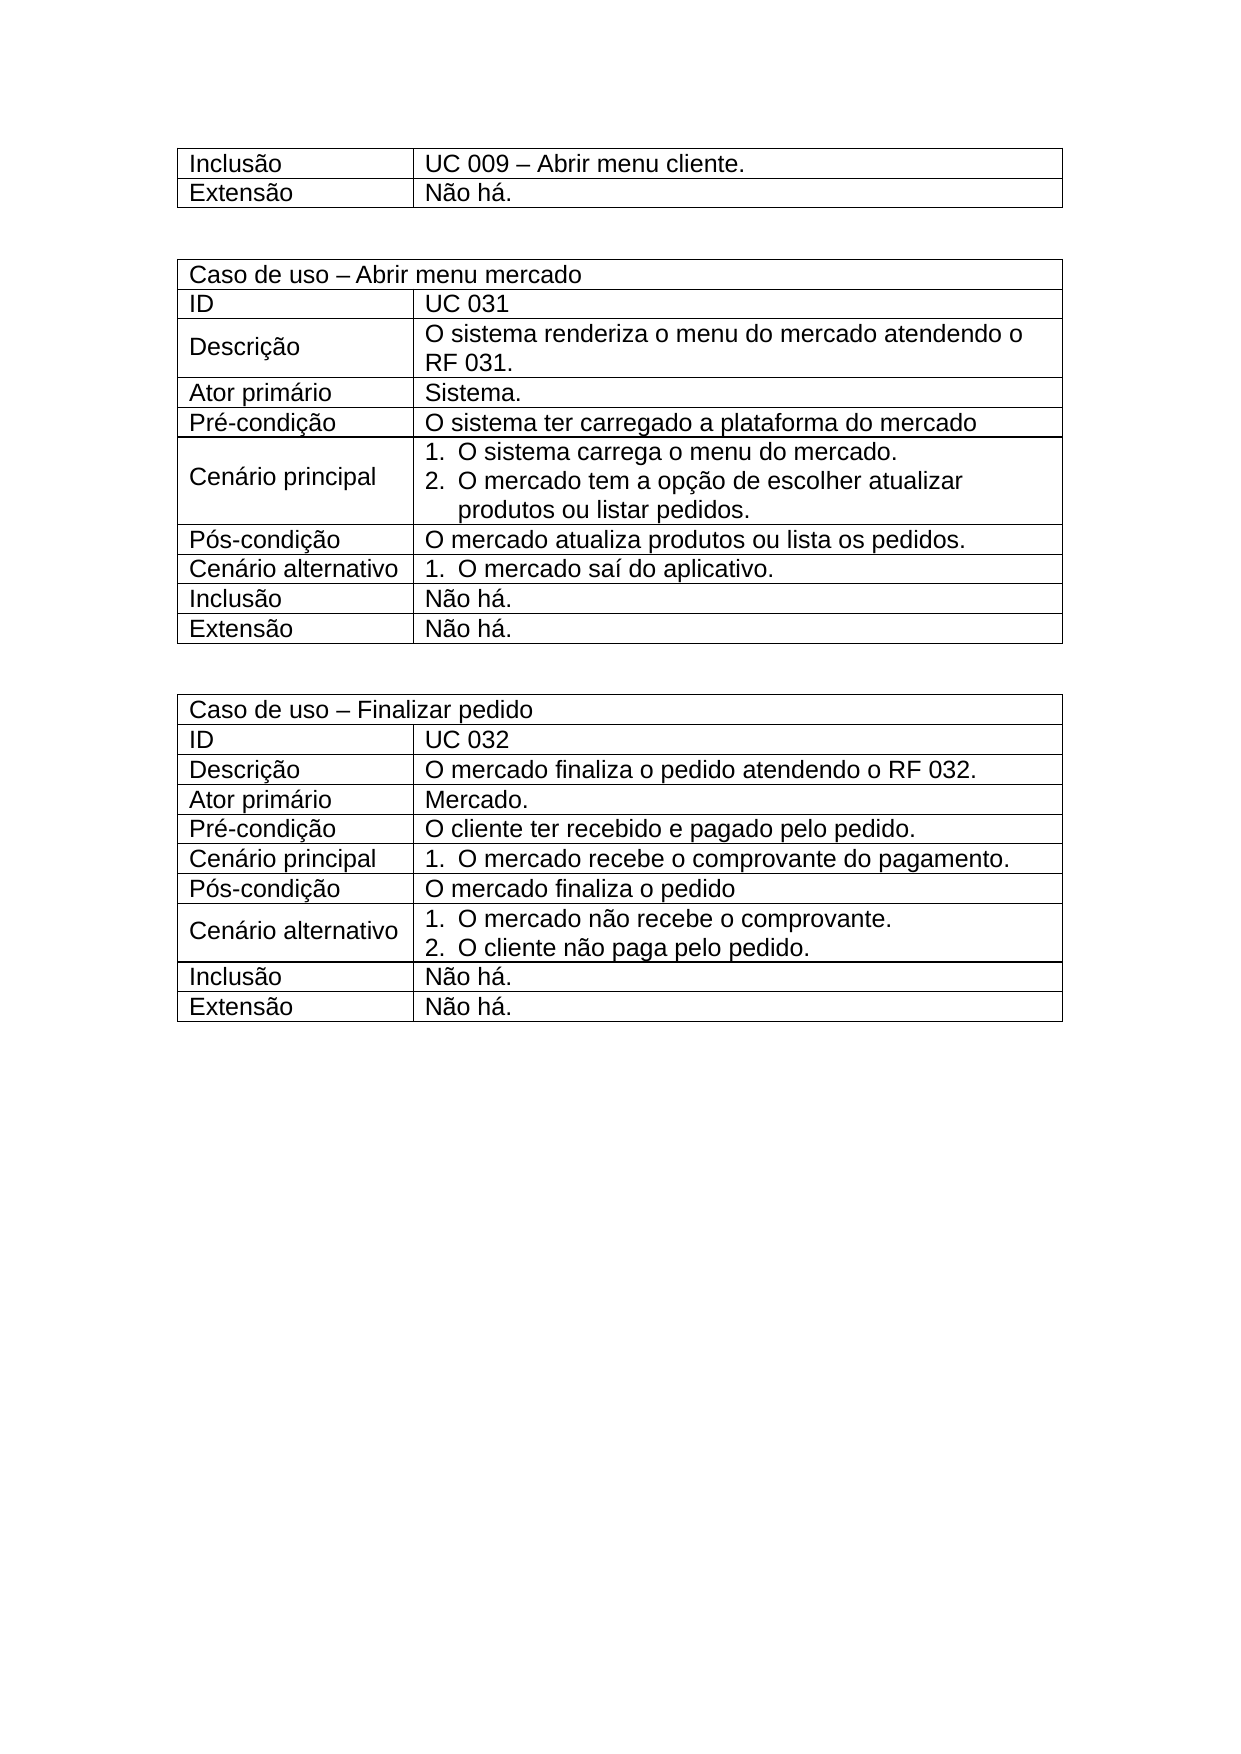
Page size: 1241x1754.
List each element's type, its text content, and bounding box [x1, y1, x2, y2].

table_cell O sistema renderiza o menu do mercado atendendo o RF 031. [414, 319, 1062, 377]
table_cell Inclusão [178, 963, 413, 991]
table_cell Descrição [178, 319, 413, 377]
table_cell Mercado. [414, 785, 1062, 813]
table_cell O mercado recebe o comprovante do pagamento. [414, 844, 1062, 873]
table_cell Inclusão [178, 584, 413, 613]
table_cell Extensão [178, 992, 413, 1021]
table_cell UC 032 [414, 725, 1062, 754]
table_cell Sistema. [414, 378, 1062, 407]
table_cell Cenário principal [178, 844, 413, 873]
table_cell Não há. [414, 179, 1062, 207]
table_cell Não há. [414, 584, 1062, 613]
table_cell O mercado finaliza o pedido [414, 874, 1062, 903]
table_header Caso de uso – Finalizar pedido [178, 695, 1062, 724]
table_cell ID [178, 290, 413, 318]
table_cell Não há. [414, 963, 1062, 991]
table_cell UC 009 – Abrir menu cliente. [414, 149, 1062, 177]
table_cell Extensão [178, 614, 413, 643]
table_cell Cenário principal [178, 438, 413, 524]
table_cell Ator primário [178, 785, 413, 813]
table_cell Descrição [178, 755, 413, 784]
table_cell UC 031 [414, 290, 1062, 318]
table_cell Pré-condição [178, 408, 413, 436]
table_header Caso de uso – Abrir menu mercado [178, 260, 1062, 288]
table_cell Extensão [178, 179, 413, 207]
table_cell O mercado saí do aplicativo. [414, 555, 1062, 583]
table_cell O mercado não recebe o comprovante. O cliente não paga pelo pedido. [414, 904, 1062, 961]
table_cell O sistema carrega o menu do mercado. O mercado tem a opção de escolher atualizar produtos ou listar pedidos. [414, 438, 1062, 524]
table_cell O mercado atualiza produtos ou lista os pedidos. [414, 525, 1062, 553]
table_cell Cenário alternativo [178, 904, 413, 961]
table_cell Não há. [414, 992, 1062, 1021]
table_cell Pós-condição [178, 525, 413, 553]
table_cell Cenário alternativo [178, 555, 413, 583]
table_cell Pós-condição [178, 874, 413, 903]
table_cell Pré-condição [178, 815, 413, 843]
table_cell Ator primário [178, 378, 413, 407]
table_cell Inclusão [178, 149, 413, 177]
table_cell O sistema ter carregado a plataforma do mercado [414, 408, 1062, 436]
table_cell ID [178, 725, 413, 754]
table_cell O mercado finaliza o pedido atendendo o RF 032. [414, 755, 1062, 784]
table_cell Não há. [414, 614, 1062, 643]
table_cell O cliente ter recebido e pagado pelo pedido. [414, 815, 1062, 843]
